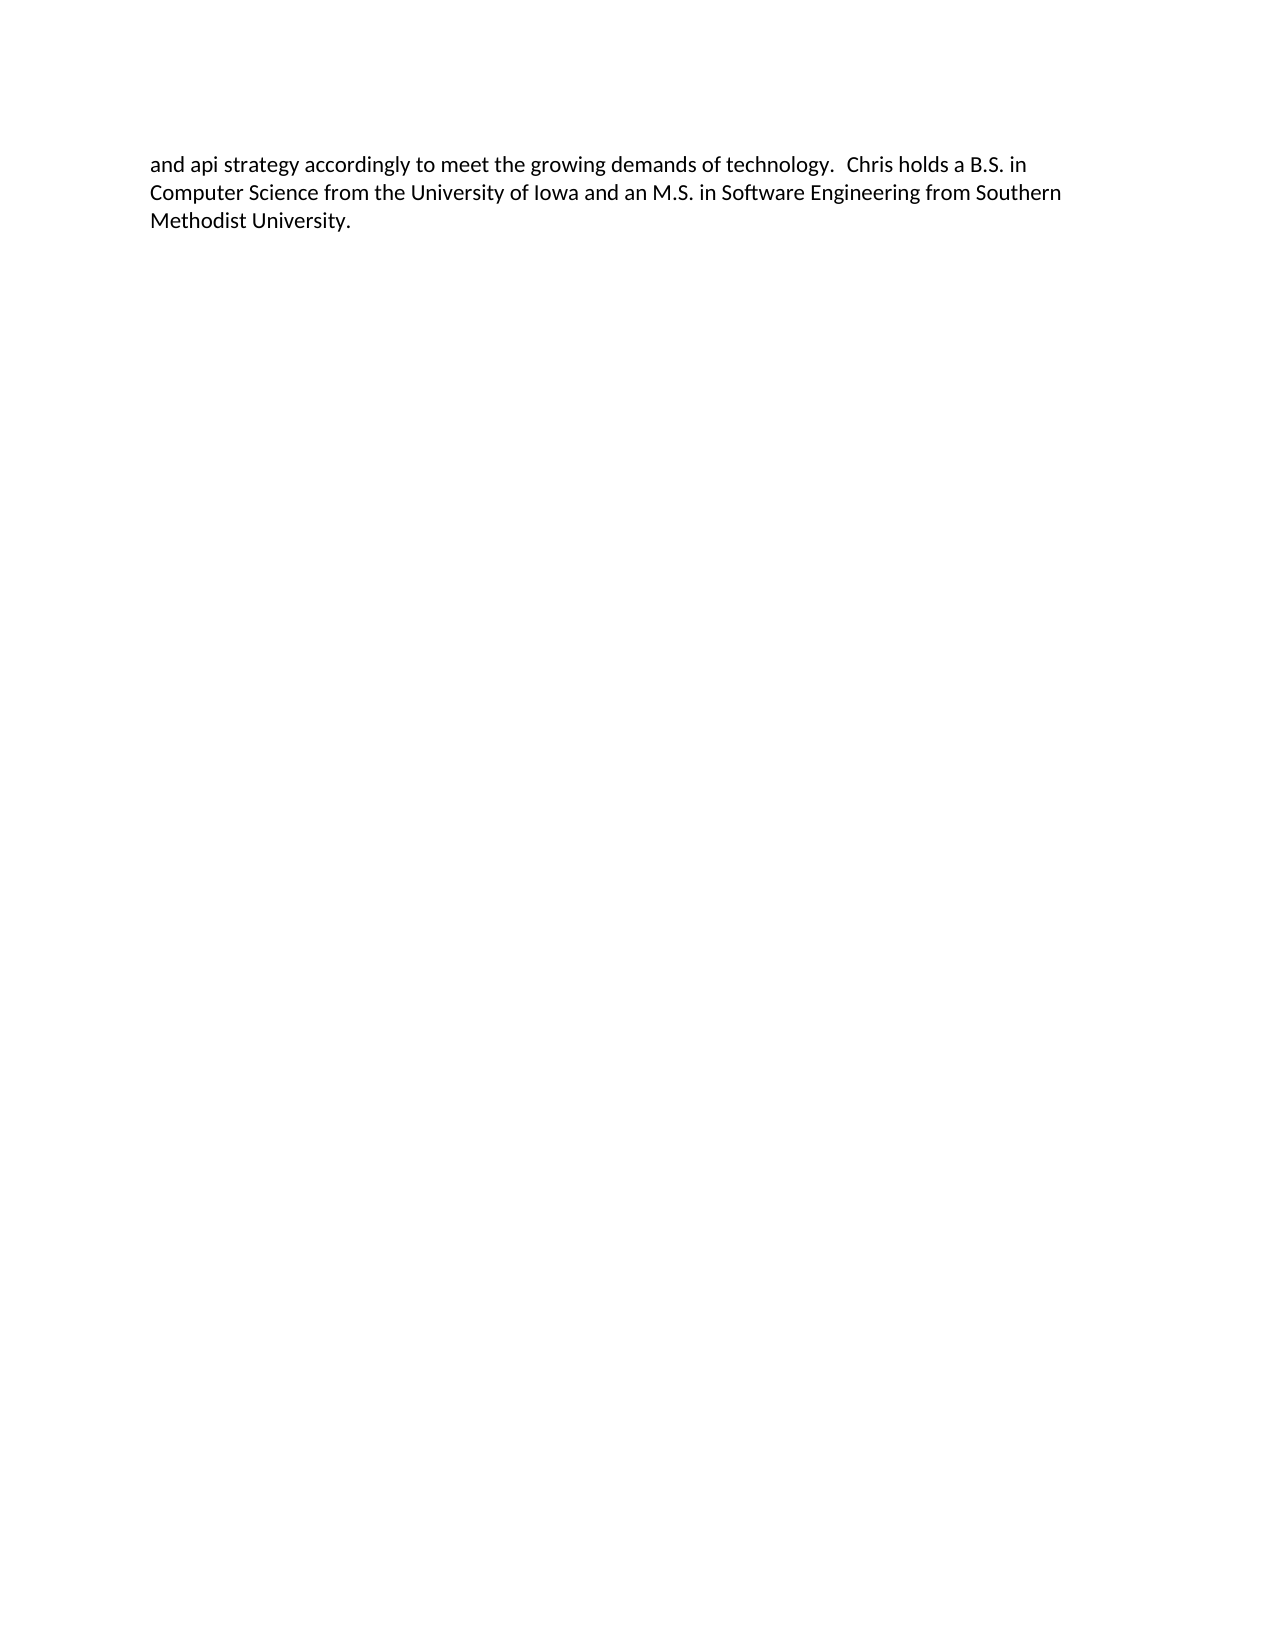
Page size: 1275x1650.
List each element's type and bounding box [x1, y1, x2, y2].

text [150, 150, 1125, 234]
